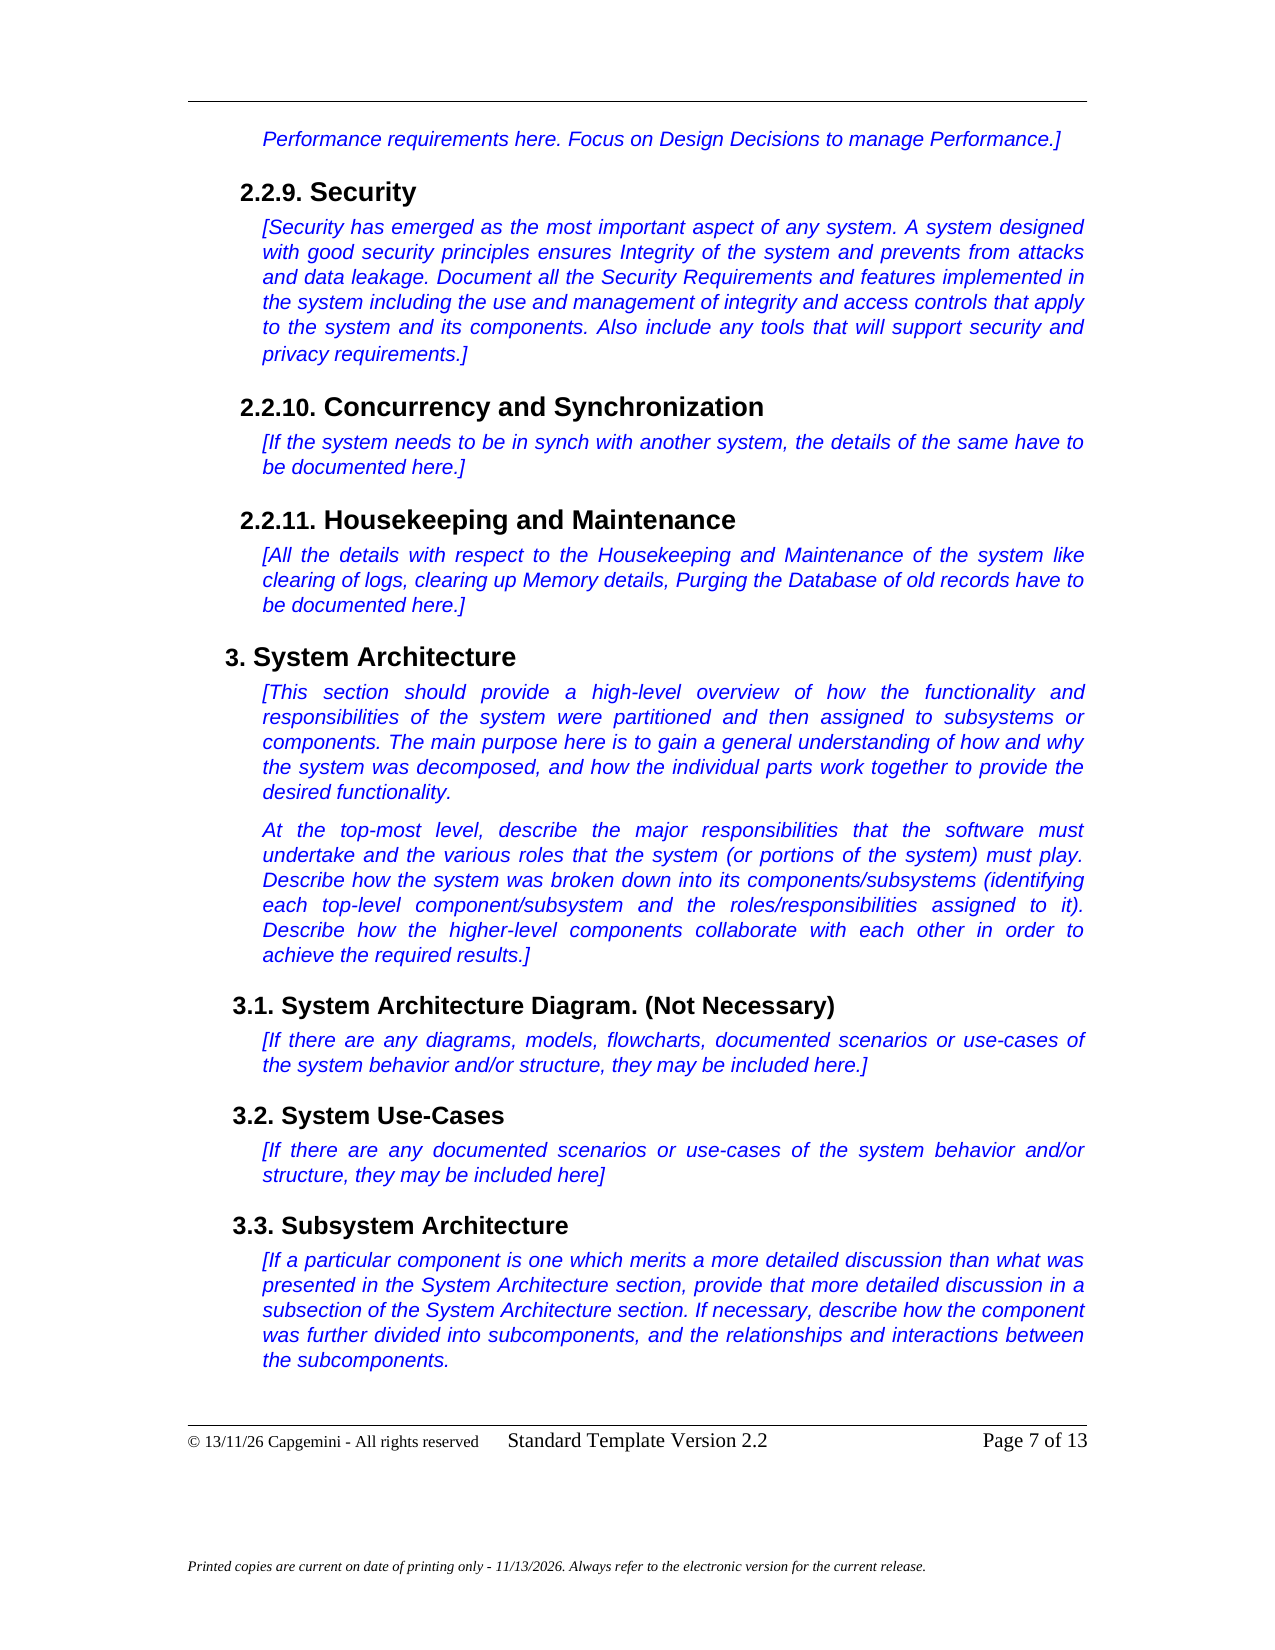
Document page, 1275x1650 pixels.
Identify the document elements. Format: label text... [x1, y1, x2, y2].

subtitle Subsystem Architecture [232, 1211, 1087, 1240]
subtitle Security [240, 176, 1087, 207]
subtitle Housekeeping and Maintenance [240, 504, 1087, 535]
subtitle System Architecture Diagram. (Not Necessary) [232, 991, 1087, 1020]
text [All the details with respect to the Housekeeping and Maintenance of the system like clearing of logs, clearing up Memory details, Purging the Database of old records have to be documented here.] [262, 541, 1087, 616]
text [This section should provide a high-level overview of how the functionality and responsibilities of the system were partitioned and then assigned to subsystems or components. The main purpose here is to gain a general understanding of how and why the system was decomposed, and how the individual parts work together to provide the desired functionality. [262, 679, 1087, 804]
text [Security has emerged as the most important aspect of any system. A system designed with good security principles ensures Integrity of the system and prevents from attacks and data leakage. Document all the Security Requirements and features implemented in the system including the use and management of integrity and access controls that apply to the system and its components. Also include any tools that will support security and privacy requirements.] [262, 214, 1087, 366]
text [If there are any diagrams, models, flowcharts, documented scenarios or use-cases of the system behavior and/or structure, they may be included here.] [262, 1026, 1087, 1076]
subtitle System Architecture [225, 641, 1087, 673]
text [262, 126, 1087, 151]
text [If a particular component is one which merits a more detailed discussion than what was presented in the System Architecture section, provide that more detailed discussion in a subsection of the System Architecture section. If necessary, describe how the component was further divided into subcomponents, and the relationships and interactions between the subcomponents. [262, 1246, 1087, 1371]
text [If the system needs to be in synch with another system, the details of the same have to be documented here.] [262, 429, 1087, 479]
text At the top-most level, describe the major responsibilities that the software must undertake and the various roles that the system (or portions of the system) must play. Describe how the system was broken down into its components/subsystems (identifying each top-level component/subsystem and the roles/responsibilities assigned to it). Describe how the higher-level components collaborate with each other in order to achieve the required results.] [262, 816, 1087, 966]
subtitle Concurrency and Synchronization [240, 391, 1087, 423]
subtitle System Use-Cases [232, 1101, 1087, 1130]
text [If there are any documented scenarios or use-cases of the system behavior and/or structure, they may be included here] [262, 1136, 1087, 1186]
